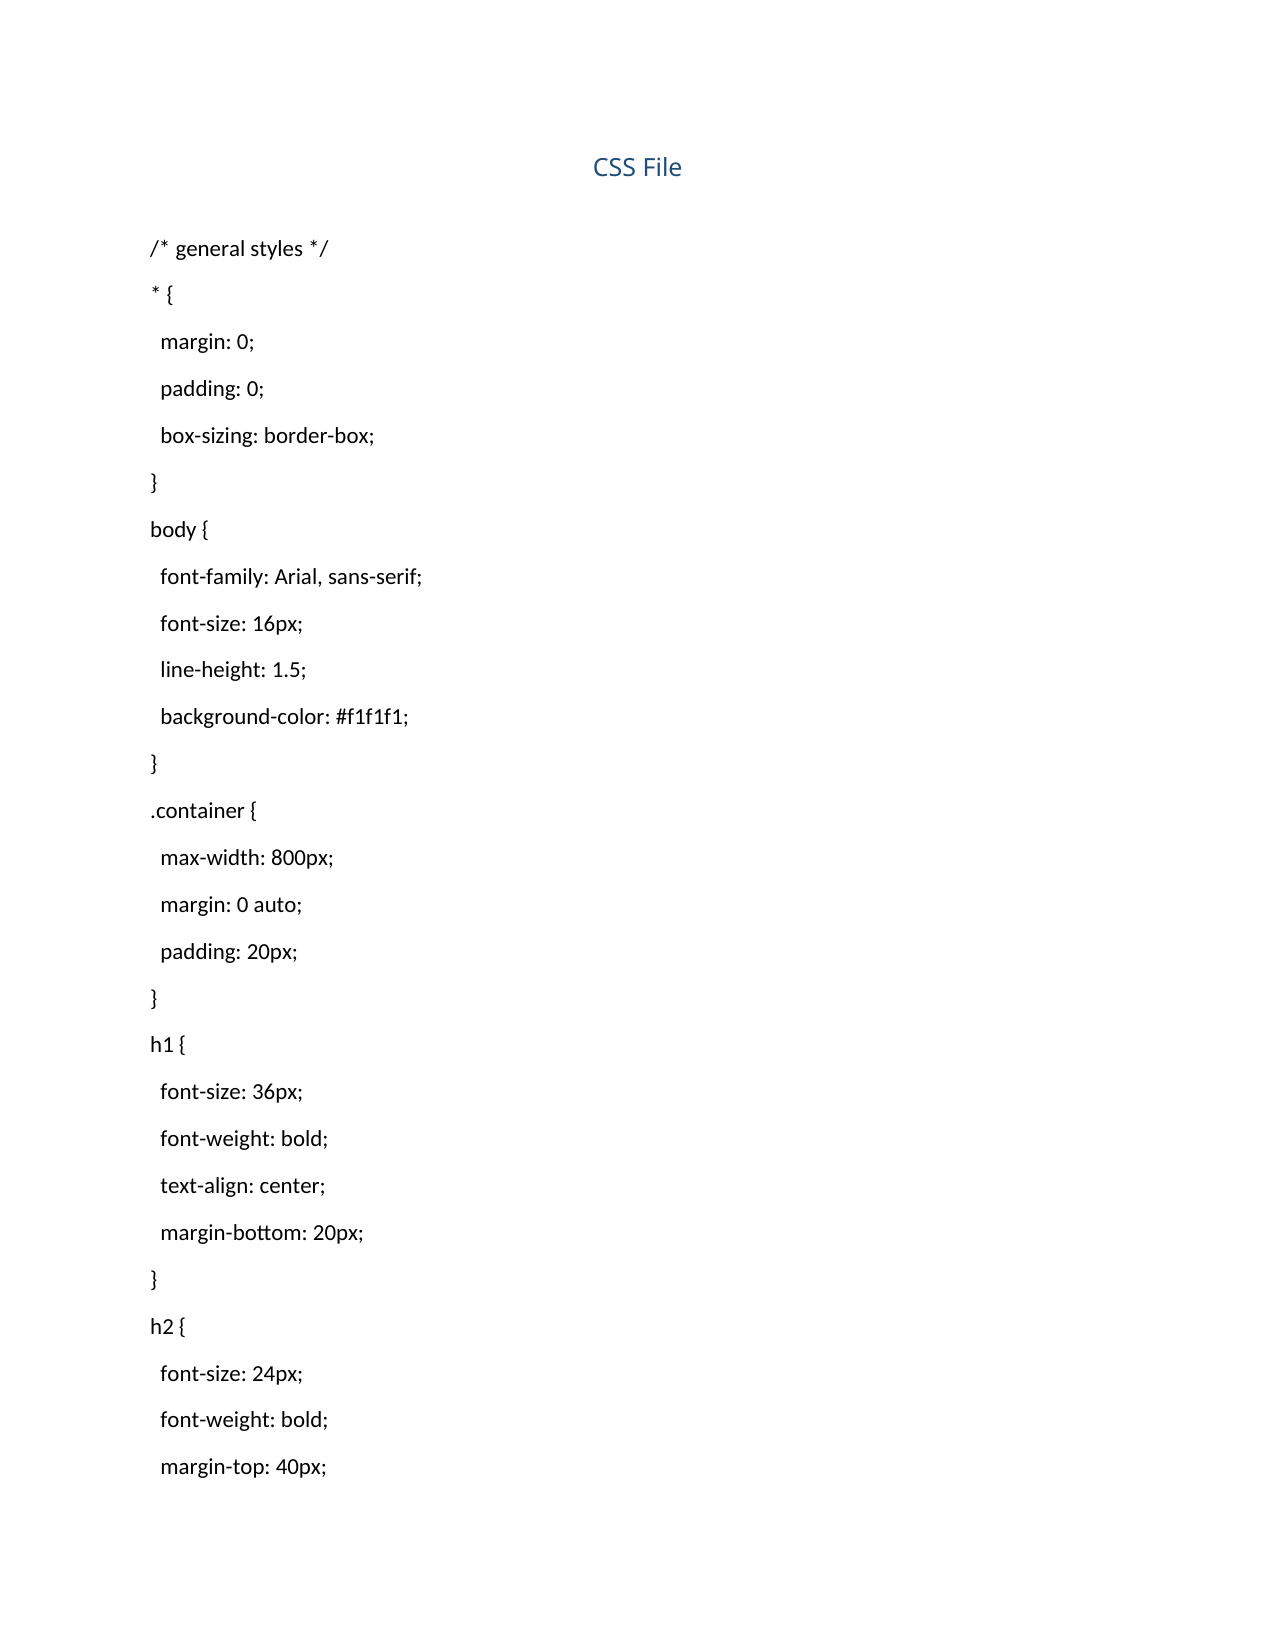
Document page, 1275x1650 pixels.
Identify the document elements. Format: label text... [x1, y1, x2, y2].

text font-weight: bold; [150, 1406, 1125, 1433]
text padding: 20px; [150, 937, 1125, 965]
text padding: 0; [150, 374, 1125, 402]
text background-color: #f1f1f1; [150, 702, 1125, 730]
text h1 { [150, 1031, 1125, 1058]
text } [150, 1265, 1125, 1293]
text font-size: 24px; [150, 1359, 1125, 1387]
text } [150, 984, 1125, 1012]
text /* general styles */ [150, 234, 1125, 262]
subtitle CSS File [150, 150, 1125, 184]
text } [150, 468, 1125, 496]
text margin-bottom: 20px; [150, 1218, 1125, 1246]
text margin: 0; [150, 327, 1125, 355]
text * { [150, 281, 1125, 308]
text max-width: 800px; [150, 843, 1125, 871]
text font-weight: bold; [150, 1124, 1125, 1152]
text line-height: 1.5; [150, 656, 1125, 683]
text font-family: Arial, sans-serif; [150, 562, 1125, 590]
text } [150, 749, 1125, 777]
text box-sizing: border-box; [150, 421, 1125, 449]
text h2 { [150, 1312, 1125, 1340]
text body { [150, 515, 1125, 543]
text text-align: center; [150, 1171, 1125, 1199]
text margin-top: 40px; [150, 1452, 1125, 1480]
text margin: 0 auto; [150, 890, 1125, 918]
text font-size: 16px; [150, 609, 1125, 637]
text .container { [150, 796, 1125, 824]
text font-size: 36px; [150, 1077, 1125, 1105]
